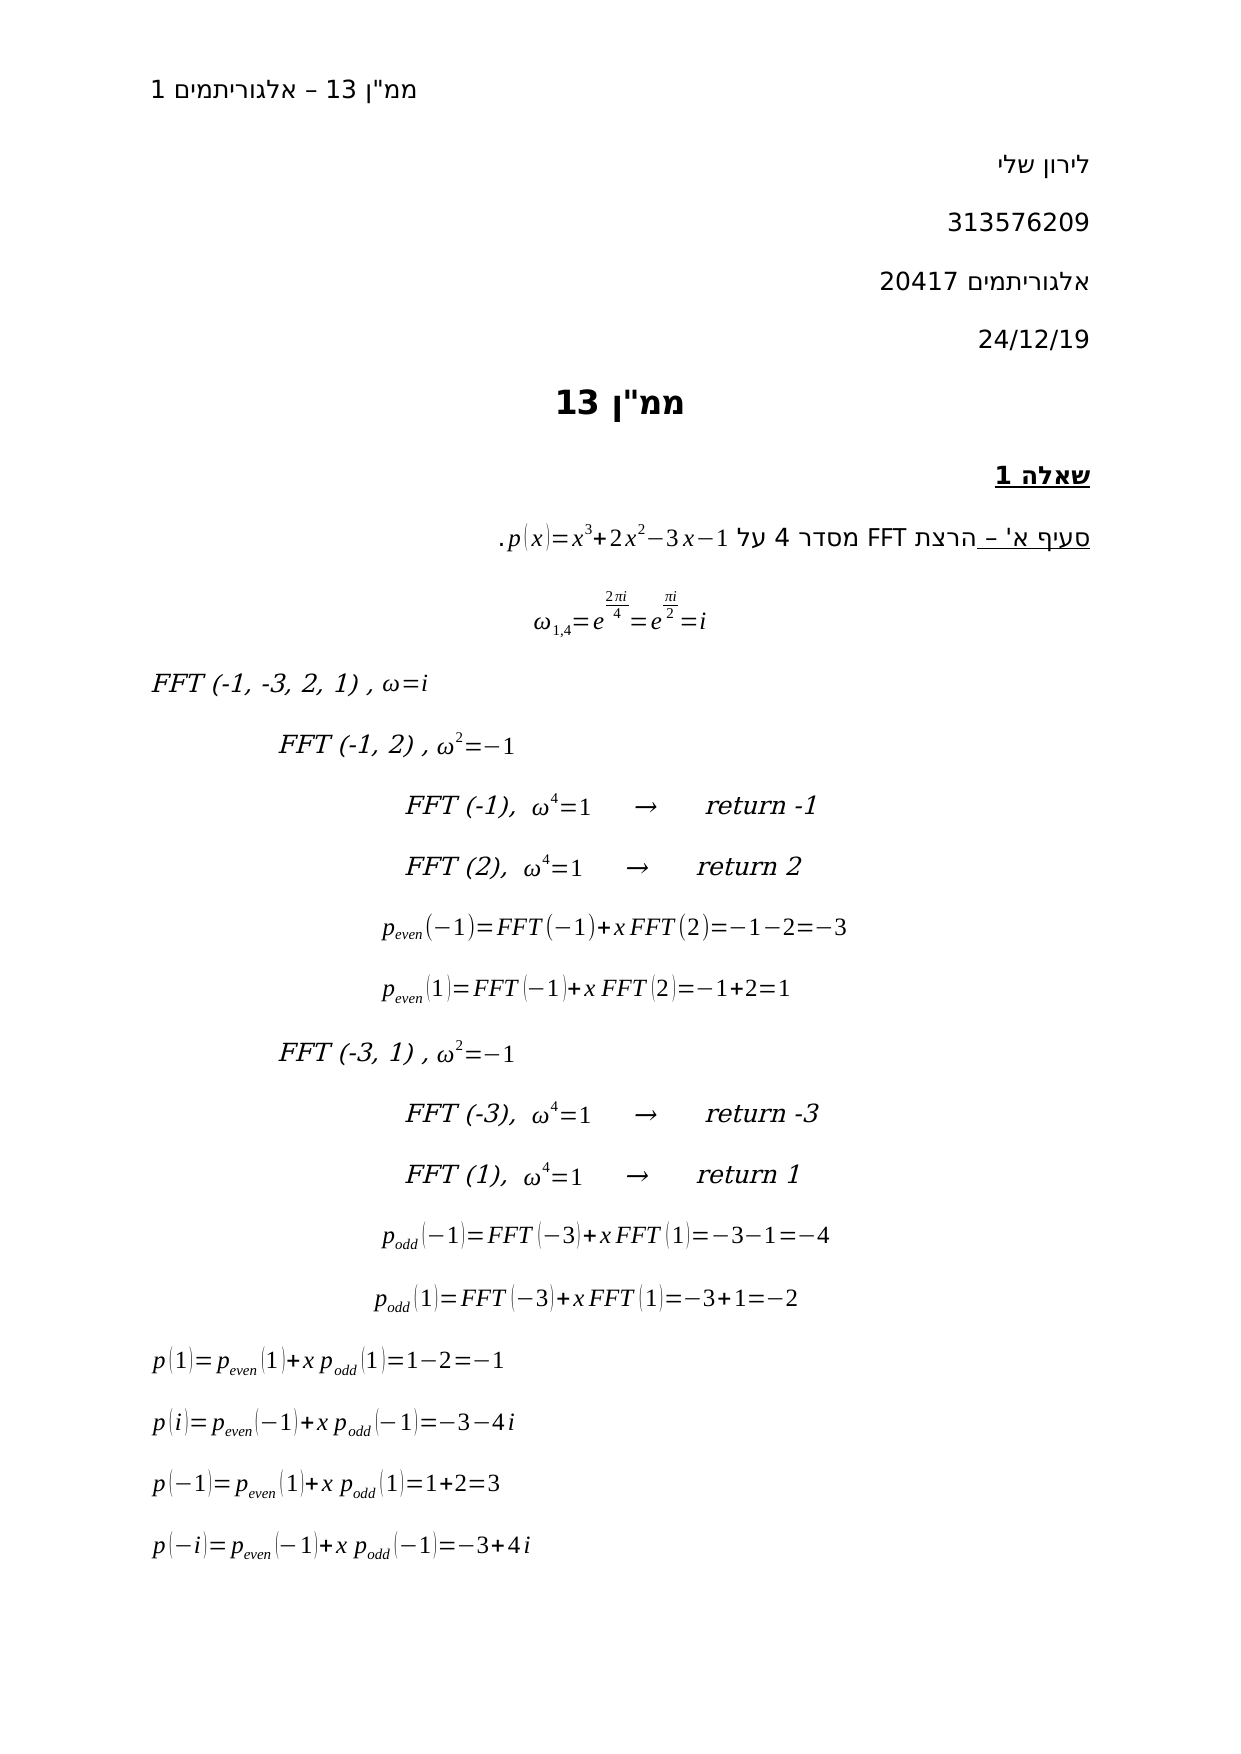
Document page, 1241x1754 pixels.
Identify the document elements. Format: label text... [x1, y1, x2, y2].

text FFT (-1, -3, 2, 1) , [150, 668, 1090, 698]
title ממ"ן 13 [150, 383, 1090, 422]
text 24/12/19 [150, 325, 1090, 354]
text FFT (-3, 1) , [150, 1036, 1090, 1067]
text שאלה 1 [150, 461, 1090, 490]
text אלגוריתמים 20417 [150, 267, 1090, 296]
text FFT (1), → return 1 [150, 1158, 1090, 1190]
text FFT (2), → return 2 [150, 850, 1090, 881]
text לירון שלי [150, 150, 1090, 179]
text סעיף א' – הרצת FFT מסדר 4 על . [150, 519, 1090, 553]
text FFT (-1), → return -1 [150, 789, 1090, 820]
text FFT (-3), → return -3 [150, 1097, 1090, 1128]
text 313576209 [150, 208, 1090, 237]
text FFT (-1, 2) , [150, 728, 1090, 759]
